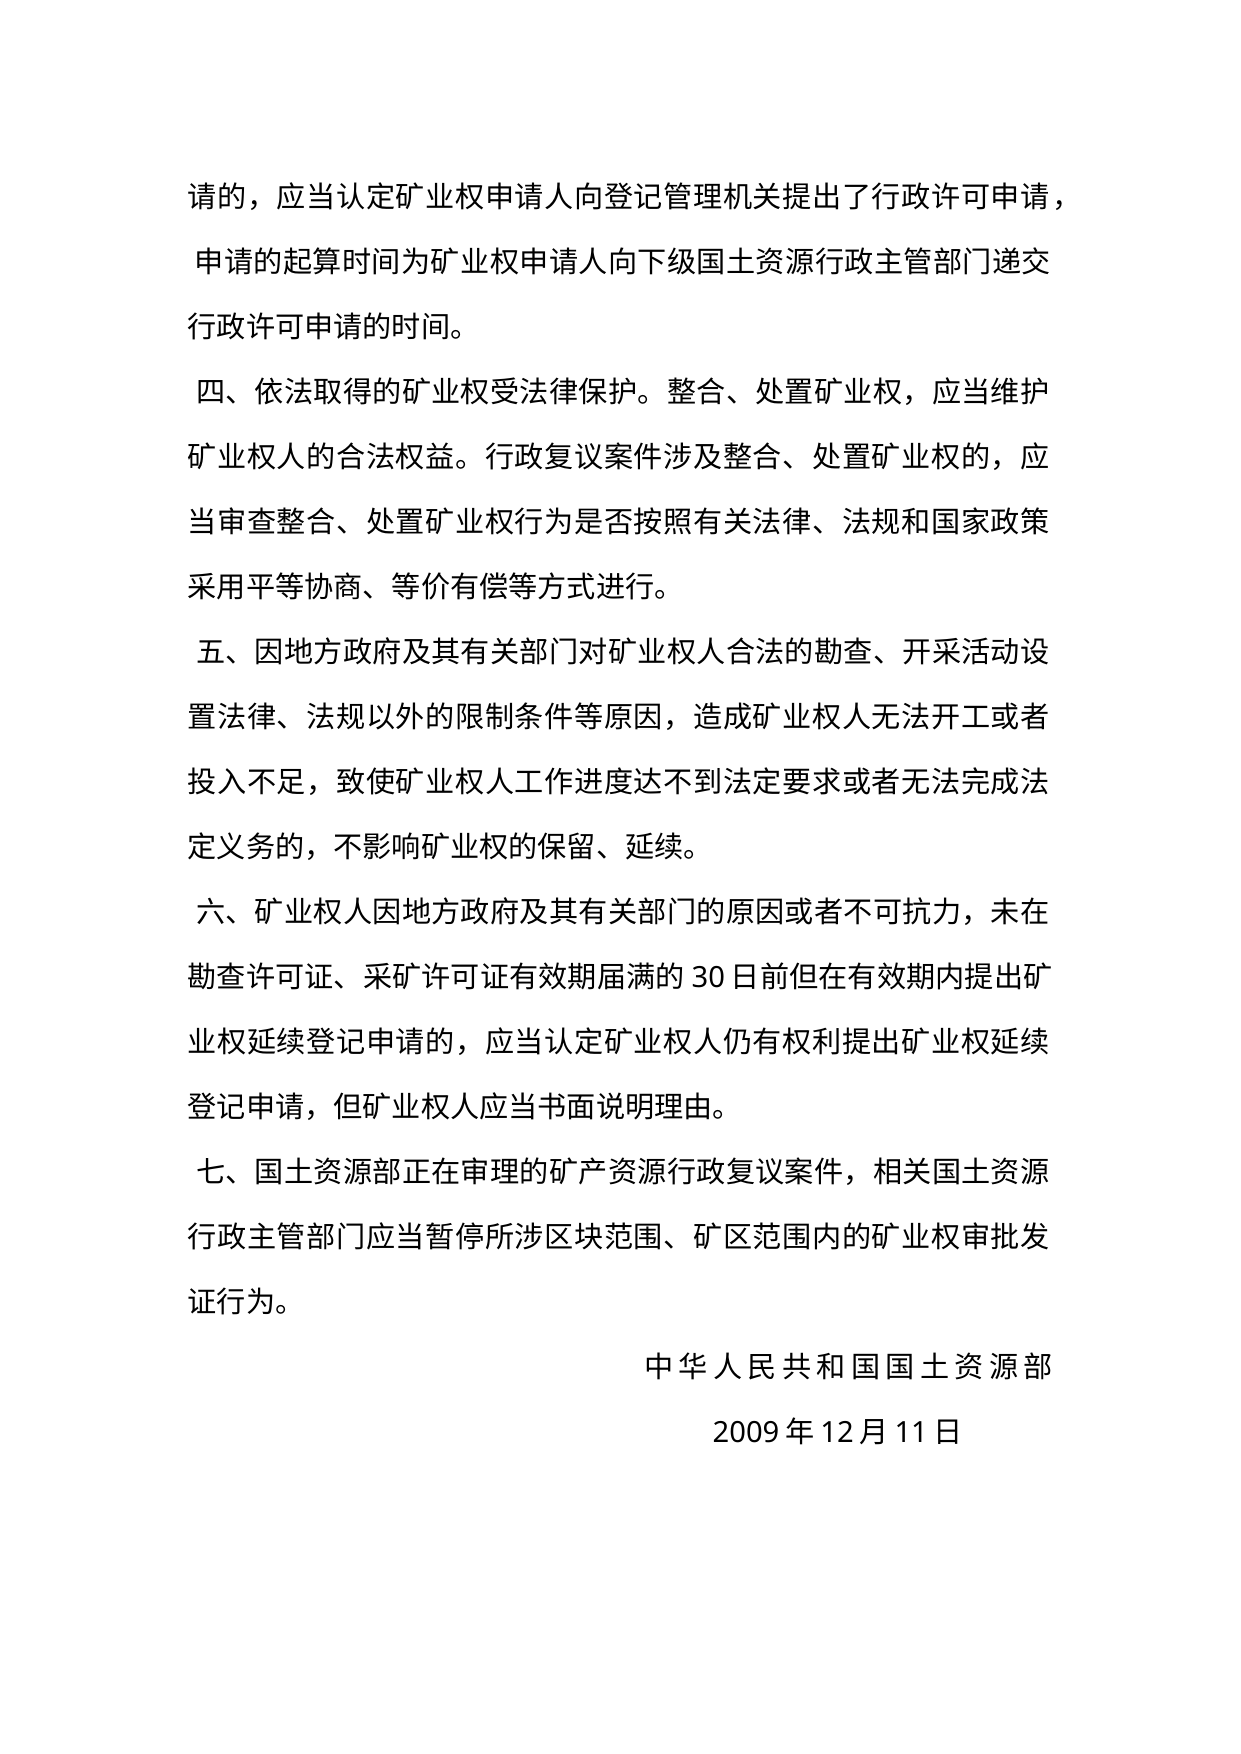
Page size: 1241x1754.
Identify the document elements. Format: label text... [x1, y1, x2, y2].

text 五、因地方政府及其有关部门对矿业权人合法的勘查、开采活动设置法律、法规以外的限制条件等原因，造成矿业权人无法开工或者投入不足，致使矿业权人工作进度达不到法定要求或者无法完成法定义务的，不影响矿业权的保留、延续。 [187, 617, 1053, 877]
text 六、矿业权人因地方政府及其有关部门的原因或者不可抗力，未在勘查许可证、采矿许可证有效期届满的30日前但在有效期内提出矿业权延续登记申请的，应当认定矿业权人仍有权利提出矿业权延续登记申请，但矿业权人应当书面说明理由。 [187, 877, 1053, 1137]
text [187, 162, 1053, 357]
text 四、依法取得的矿业权受法律保护。整合、处置矿业权，应当维护矿业权人的合法权益。行政复议案件涉及整合、处置矿业权的，应当审查整合、处置矿业权行为是否按照有关法律、法规和国家政策采用平等协商、等价有偿等方式进行。 [187, 357, 1053, 617]
text 七、国土资源部正在审理的矿产资源行政复议案件，相关国土资源行政主管部门应当暂停所涉区块范围、矿区范围内的矿业权审批发证行为。 [187, 1137, 1053, 1332]
text 中华人民共和国国土资源部 2009年12月11日 [187, 1332, 1053, 1462]
